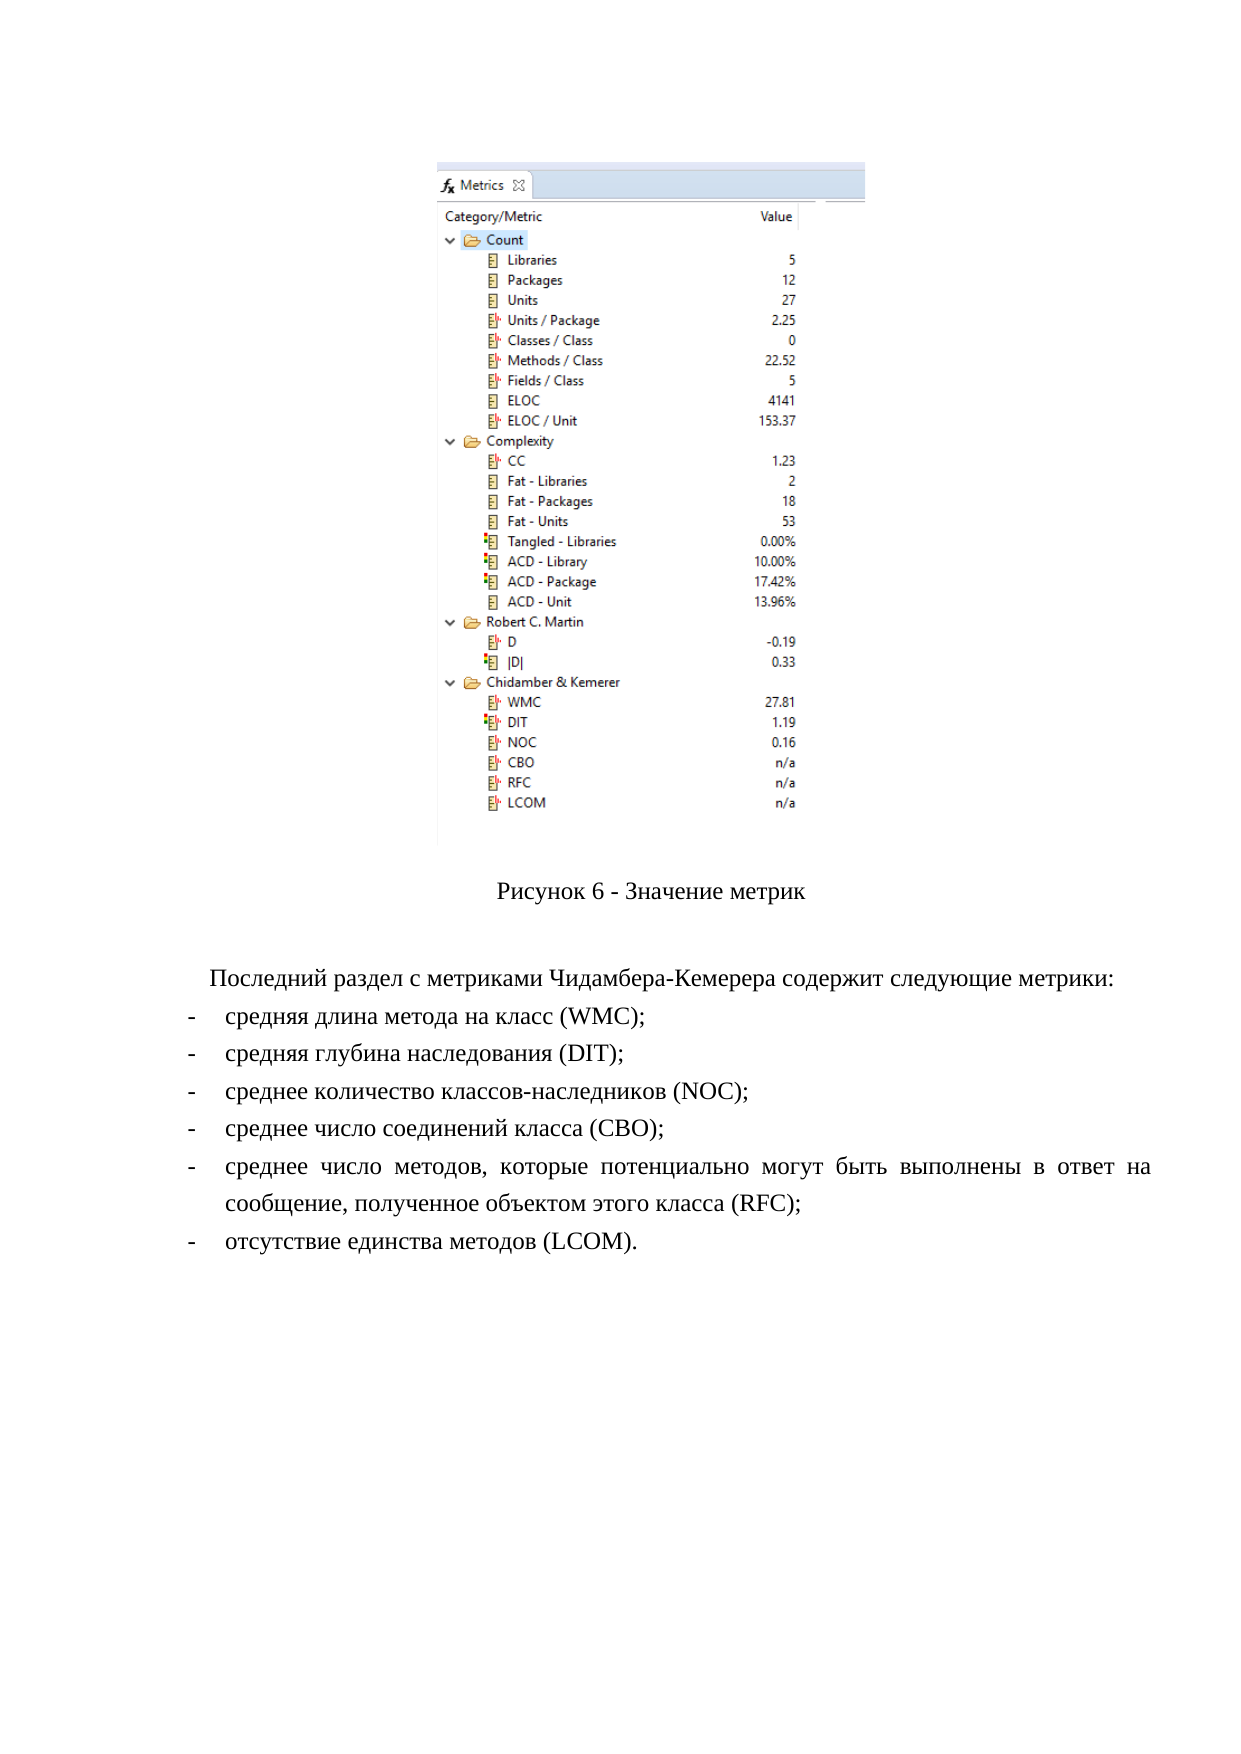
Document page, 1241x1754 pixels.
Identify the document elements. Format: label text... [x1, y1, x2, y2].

list среднее число методов, которые потенциально могут быть выполнены в ответ на сообщение, полученное объектом этого класса (RFC); [187, 1144, 1152, 1219]
list отсутствие единства методов (LCOM). [187, 1219, 1152, 1257]
list среднее количество классов-наследников (NOC); [187, 1069, 1152, 1107]
picture [437, 162, 866, 850]
list средняя длина метода на класс (WMC); [187, 994, 1152, 1032]
list средняя глубина наследования (DIT); [187, 1032, 1152, 1069]
list среднее число соединений класса (CBO); [187, 1107, 1152, 1144]
text Рисунок 6 - Значение метрик [150, 876, 1152, 905]
text Последний раздел с метриками Чидамбера-Кемерера содержит следующие метрики: [150, 957, 1152, 994]
